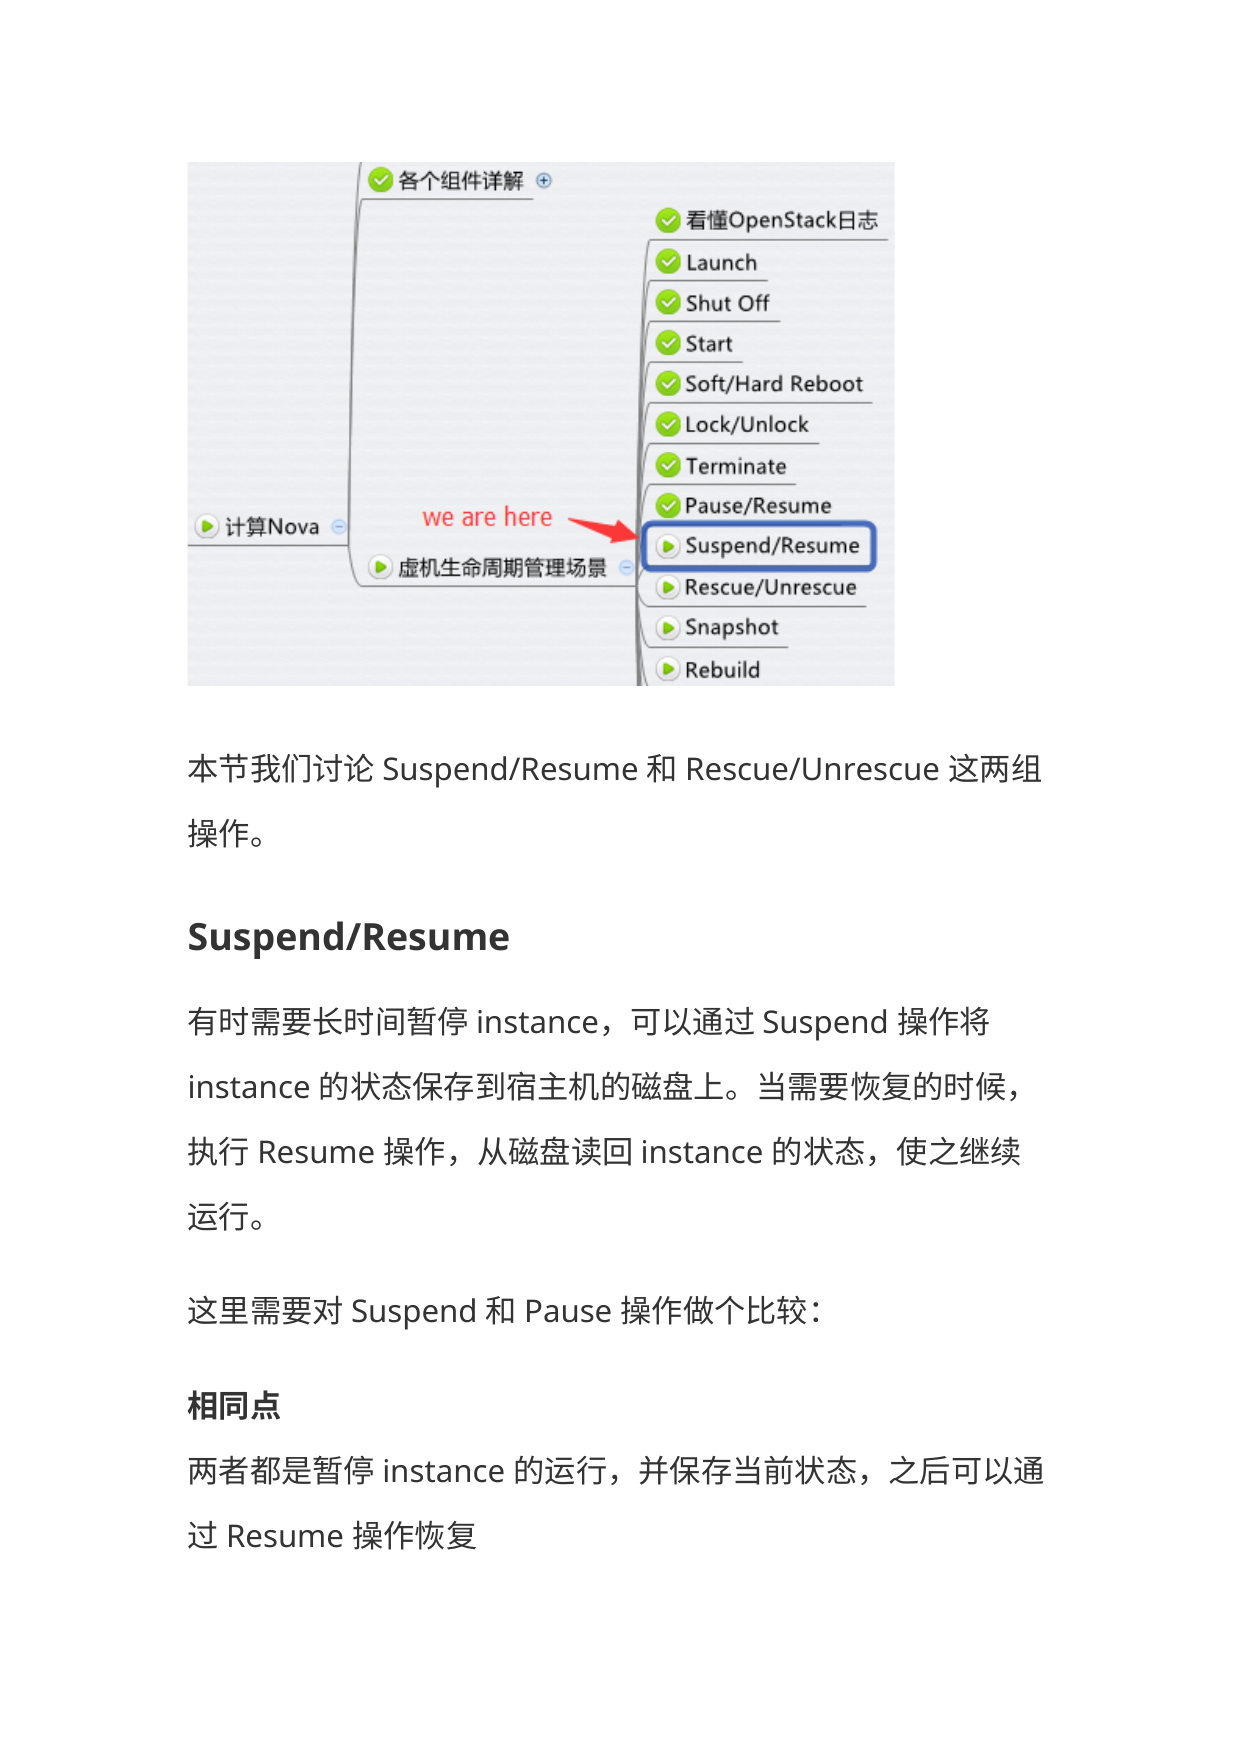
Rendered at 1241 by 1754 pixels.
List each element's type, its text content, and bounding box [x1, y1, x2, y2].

text 有时需要长时间暂停 instance，可以通过 Suspend 操作将 instance 的状态保存到宿主机的磁盘上。当需要恢复的时候，执行 Resume 操作，从磁盘读回 instance 的状态，使之继续运行。 [187, 987, 1053, 1247]
text 相同点 两者都是暂停 instance 的运行，并保存当前状态，之后可以通过 Resume 操作恢复 [187, 1371, 1053, 1566]
text 这里需要对 Suspend 和 Pause 操作做个比较： [187, 1277, 1053, 1342]
text Suspend/Resume [187, 903, 1053, 968]
text 本节我们讨论 Suspend/Resume 和 Rescue/Unrescue 这两组操作。 [187, 734, 1053, 864]
picture [187, 162, 895, 686]
